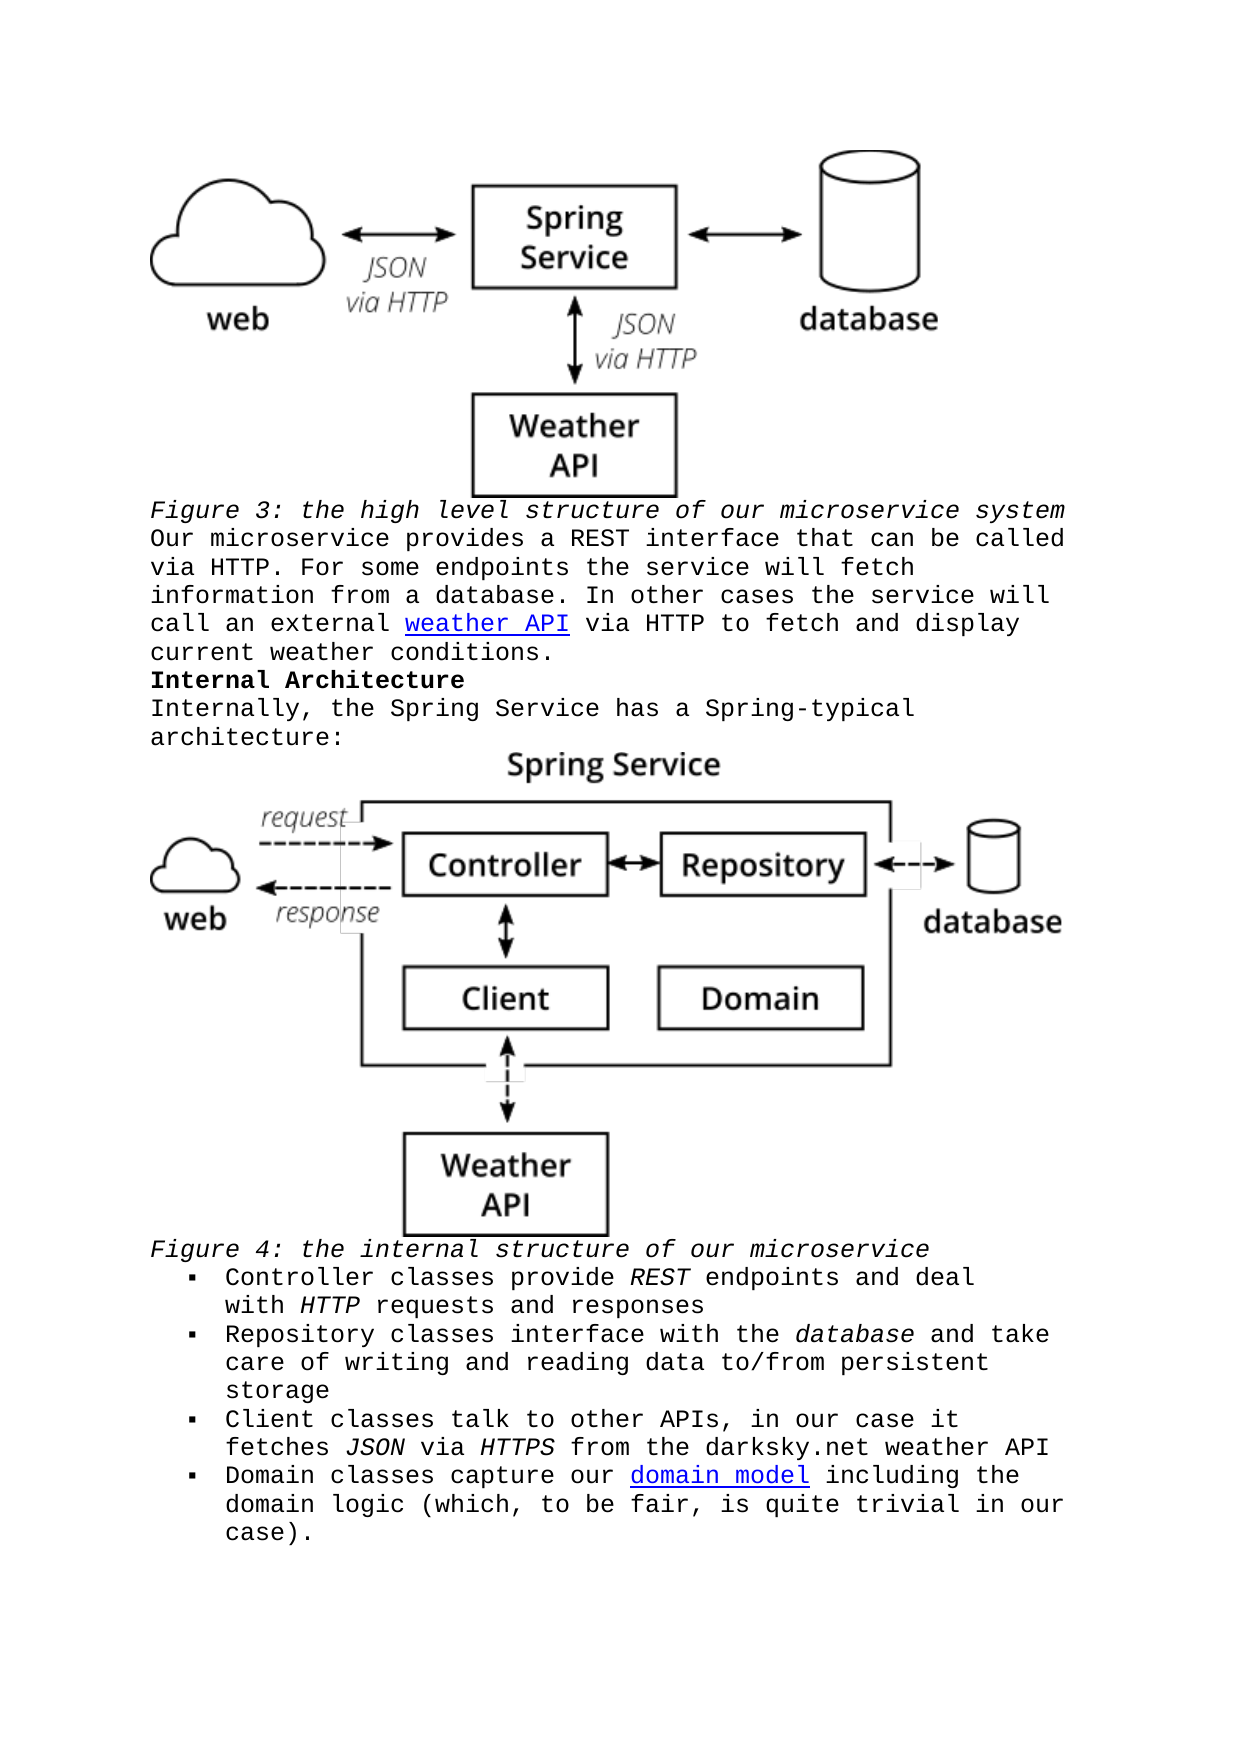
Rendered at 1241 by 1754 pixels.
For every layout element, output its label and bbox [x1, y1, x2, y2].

picture [150, 752, 1062, 1237]
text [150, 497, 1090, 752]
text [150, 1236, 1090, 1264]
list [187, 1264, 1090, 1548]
picture [150, 150, 938, 498]
